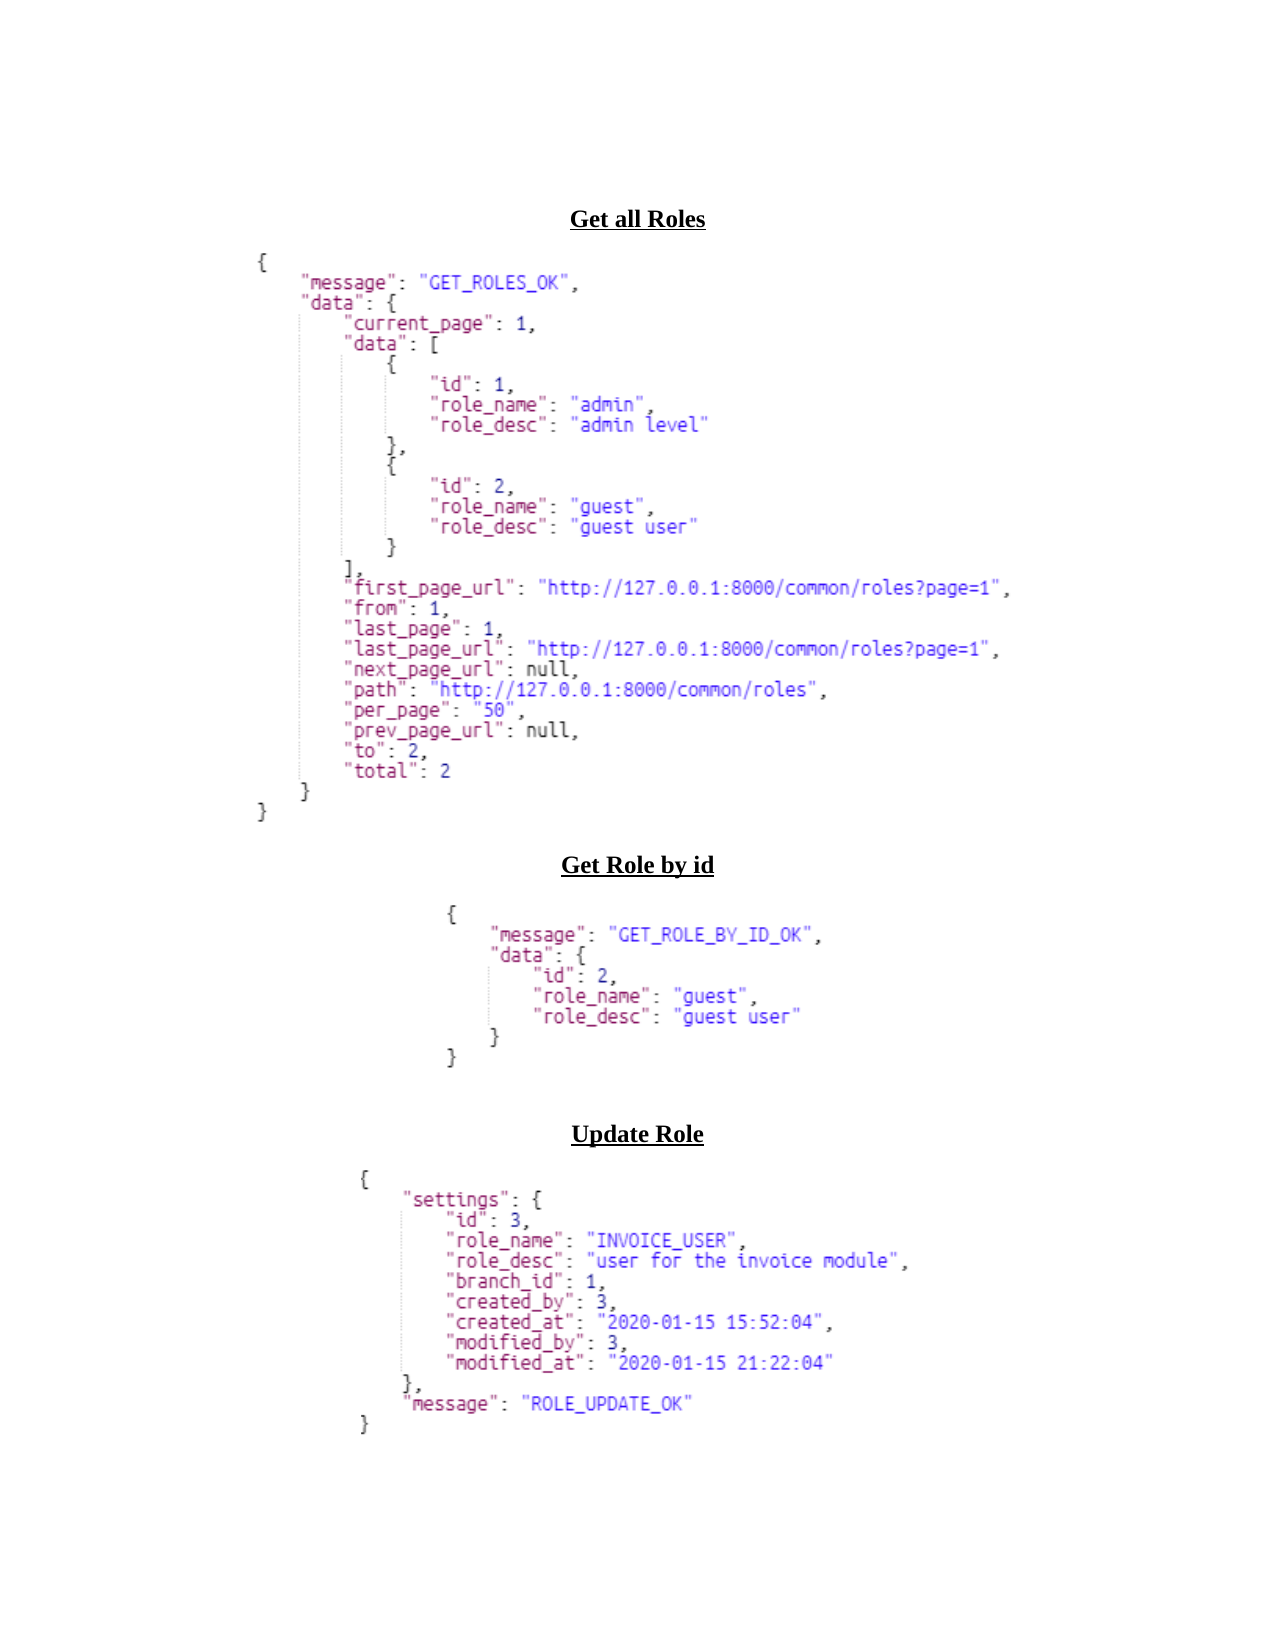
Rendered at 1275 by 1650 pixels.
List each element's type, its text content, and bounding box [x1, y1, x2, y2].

text Get all Roles [150, 204, 1125, 233]
text Update Role [150, 1119, 1125, 1148]
picture [255, 252, 1020, 825]
picture [446, 904, 829, 1074]
text Get Role by id [150, 850, 1125, 879]
picture [361, 1169, 914, 1439]
